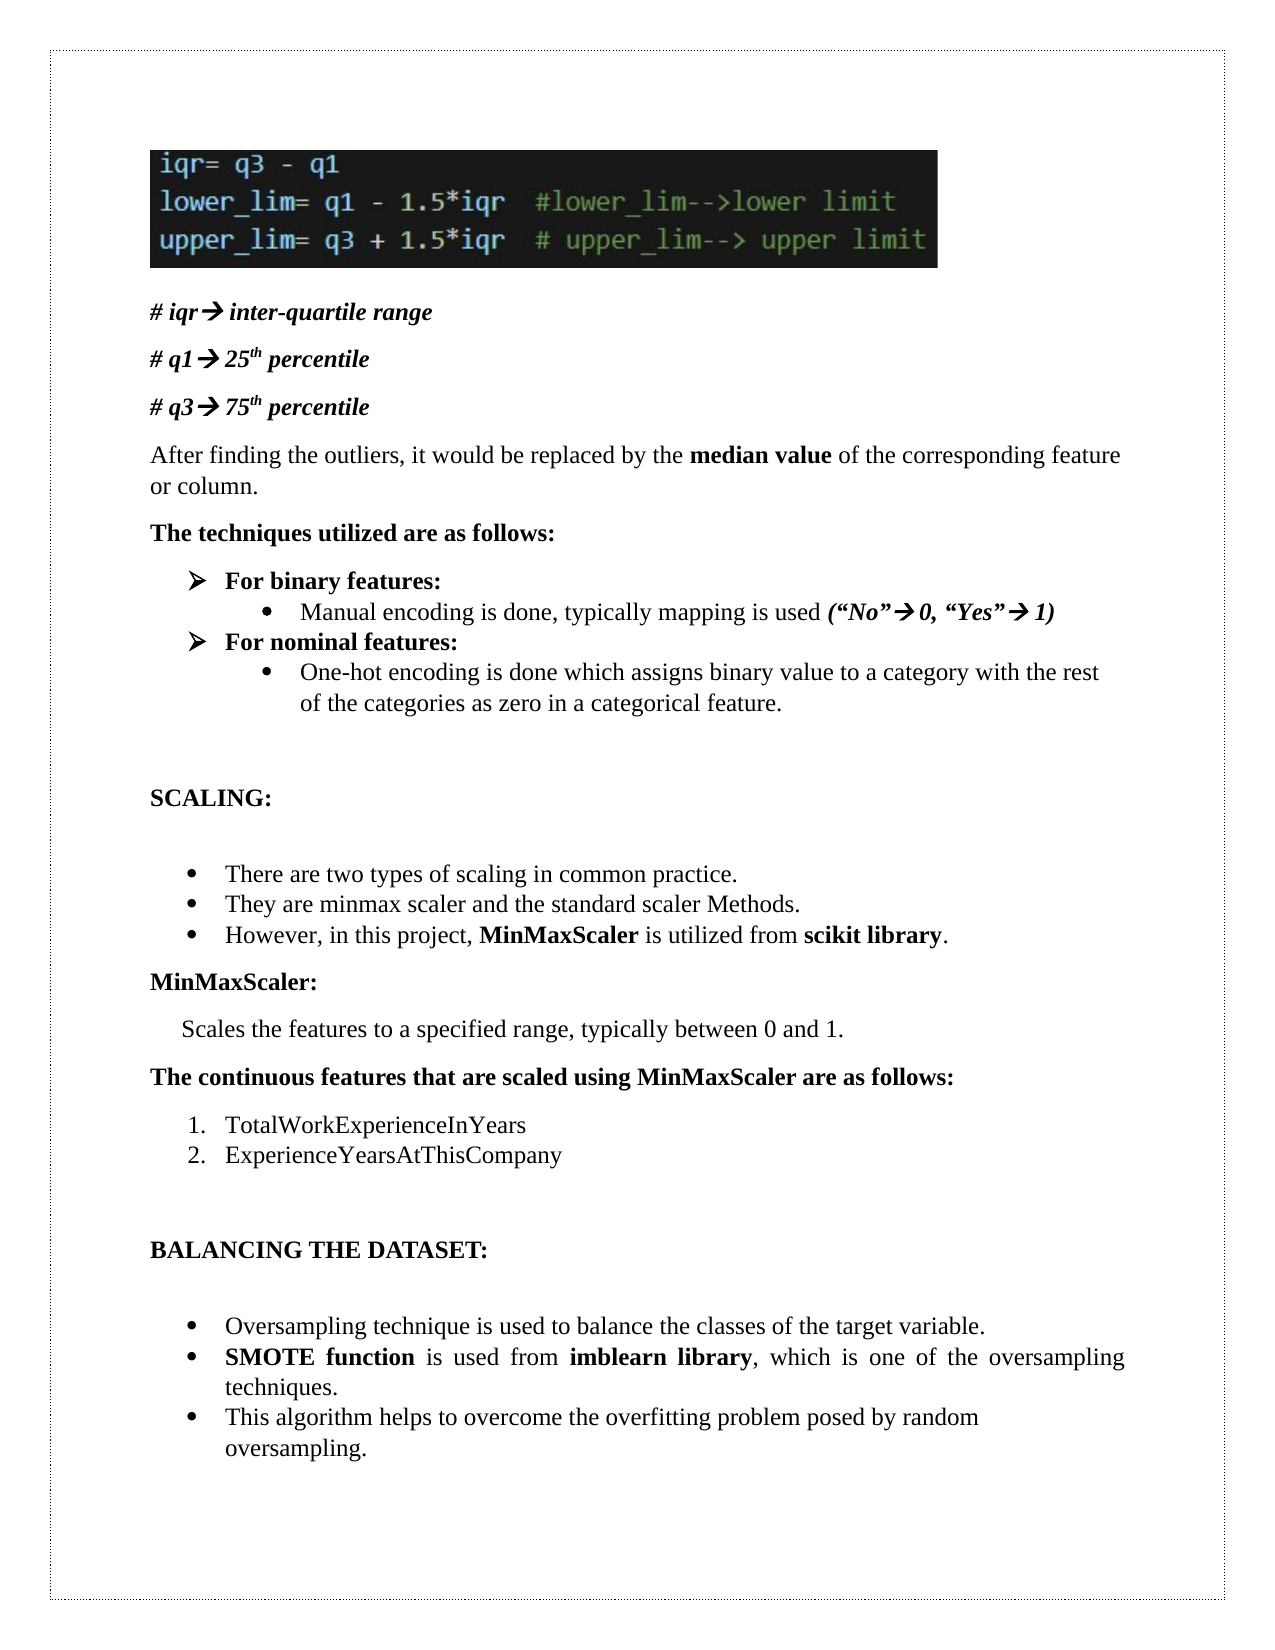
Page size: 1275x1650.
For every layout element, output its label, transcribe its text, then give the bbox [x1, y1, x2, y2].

text Scales the features to a specified range, typically between 0 and 1. [150, 1014, 1125, 1043]
list One-hot encoding is done which assigns binary value to a category with the rest of the categories as zero in a categorical feature. [262, 657, 1125, 717]
subtitle SCALING: [150, 783, 1125, 811]
list SMOTE function is used from imblearn library, which is one of the oversampling techniques. [187, 1342, 1125, 1401]
text MinMaxScaler: [150, 967, 1125, 996]
text The techniques utilized are as follows: [150, 518, 1125, 547]
text After finding the outliers, it would be replaced by the median value of the corresponding feature or column. [150, 440, 1125, 499]
picture [150, 150, 938, 268]
text # q1 25th percentile [150, 344, 1125, 373]
list However, in this project, MinMaxScaler is utilized from scikit library. [187, 920, 1125, 948]
list Oversampling technique is used to balance the classes of the target variable. [187, 1311, 1125, 1340]
text The continuous features that are scaled using MinMaxScaler are as follows: [150, 1062, 1125, 1091]
list This algorithm helps to overcome the overfitting problem posed by random oversampling. [187, 1402, 1125, 1462]
text # q3 75th percentile [150, 392, 1125, 421]
list For nominal features: [187, 627, 1125, 656]
list There are two types of scaling in common practice. [187, 859, 1125, 888]
list TotalWorkExperienceInYears [187, 1110, 1125, 1139]
list They are minmax scaler and the standard scaler Methods. [187, 889, 1125, 918]
list ExperienceYearsAtThisCompany [187, 1140, 1125, 1169]
list For binary features: [187, 566, 1125, 595]
list Manual encoding is done, typically mapping is used (“No” 0, “Yes” 1) [262, 597, 1125, 625]
subtitle BALANCING THE DATASET: [150, 1235, 1125, 1264]
text # iqr inter-quartile range [150, 297, 1125, 325]
